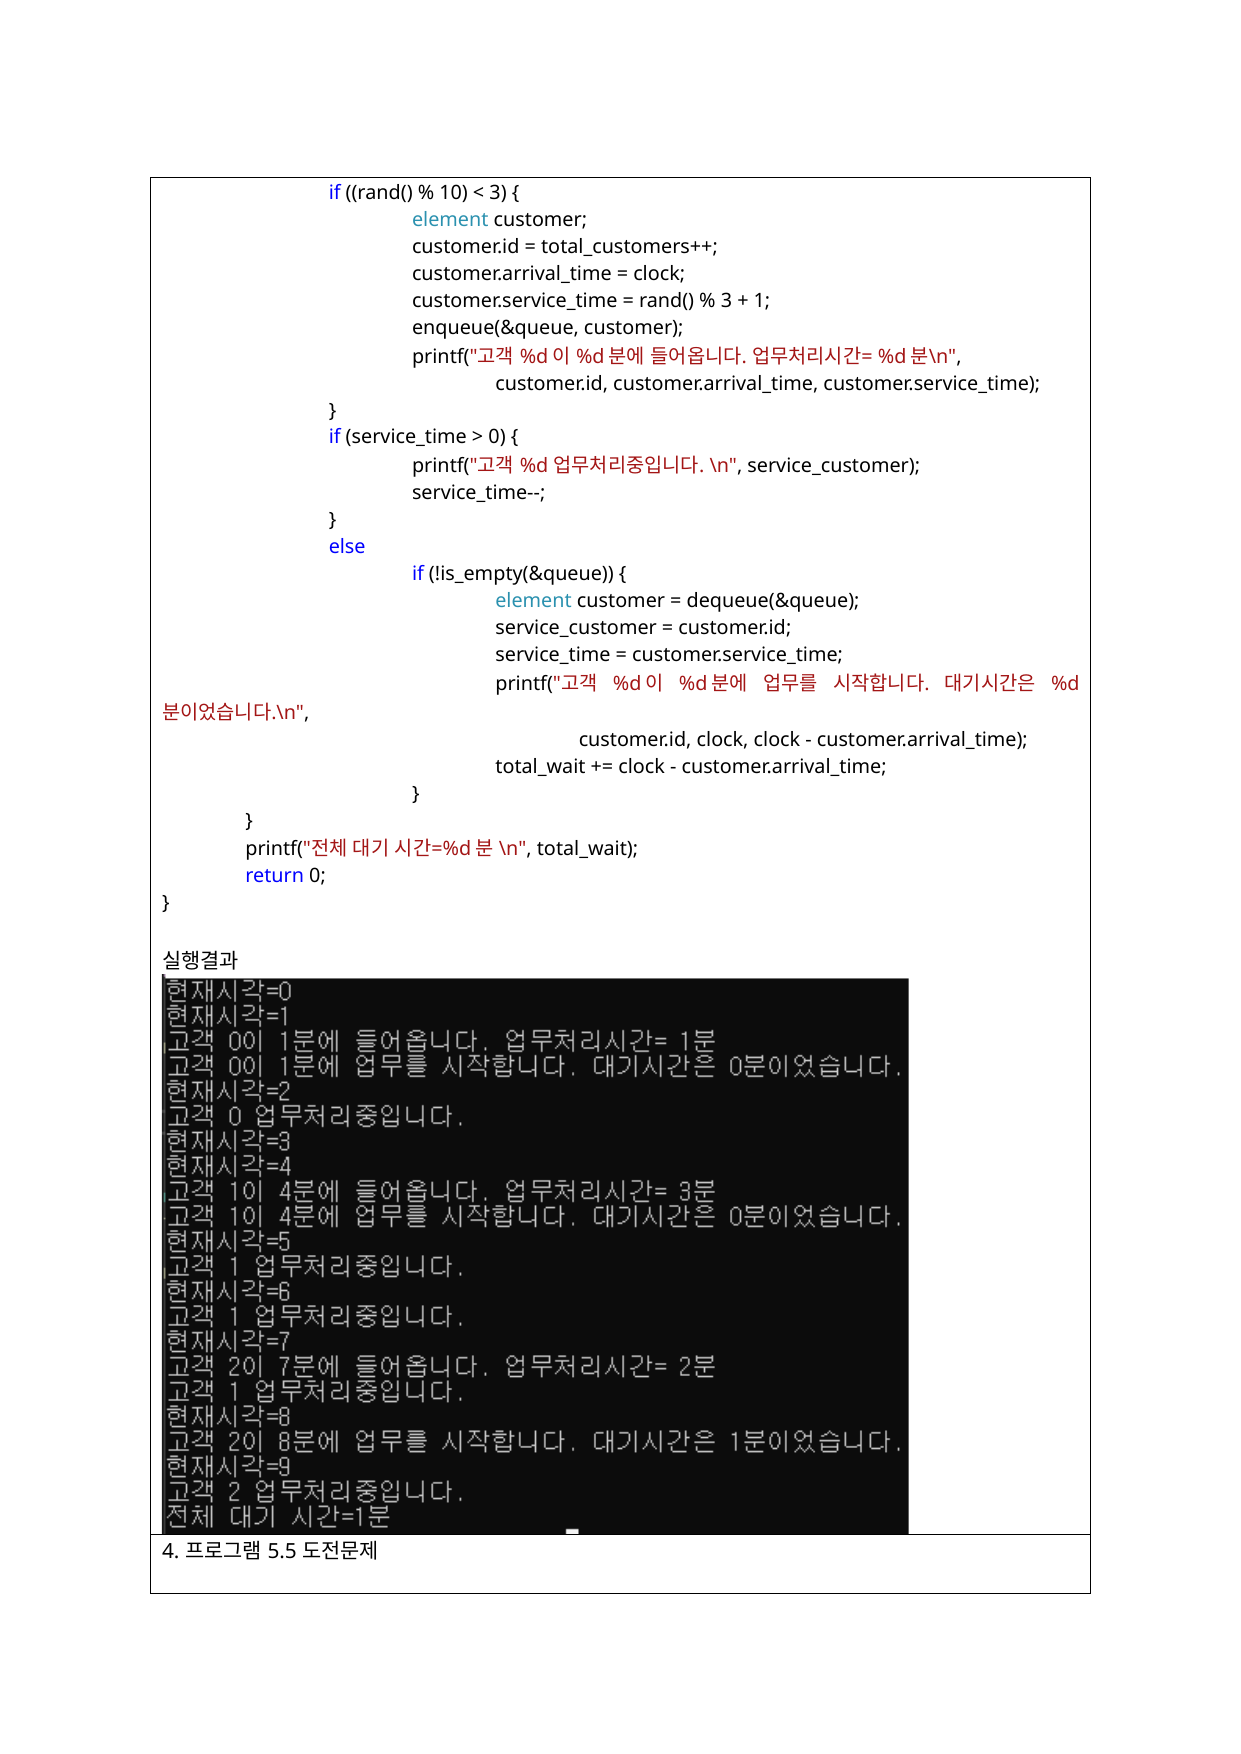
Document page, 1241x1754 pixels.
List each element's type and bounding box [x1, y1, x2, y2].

picture [161, 974, 909, 1534]
table_cell [151, 178, 1090, 1533]
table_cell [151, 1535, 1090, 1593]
